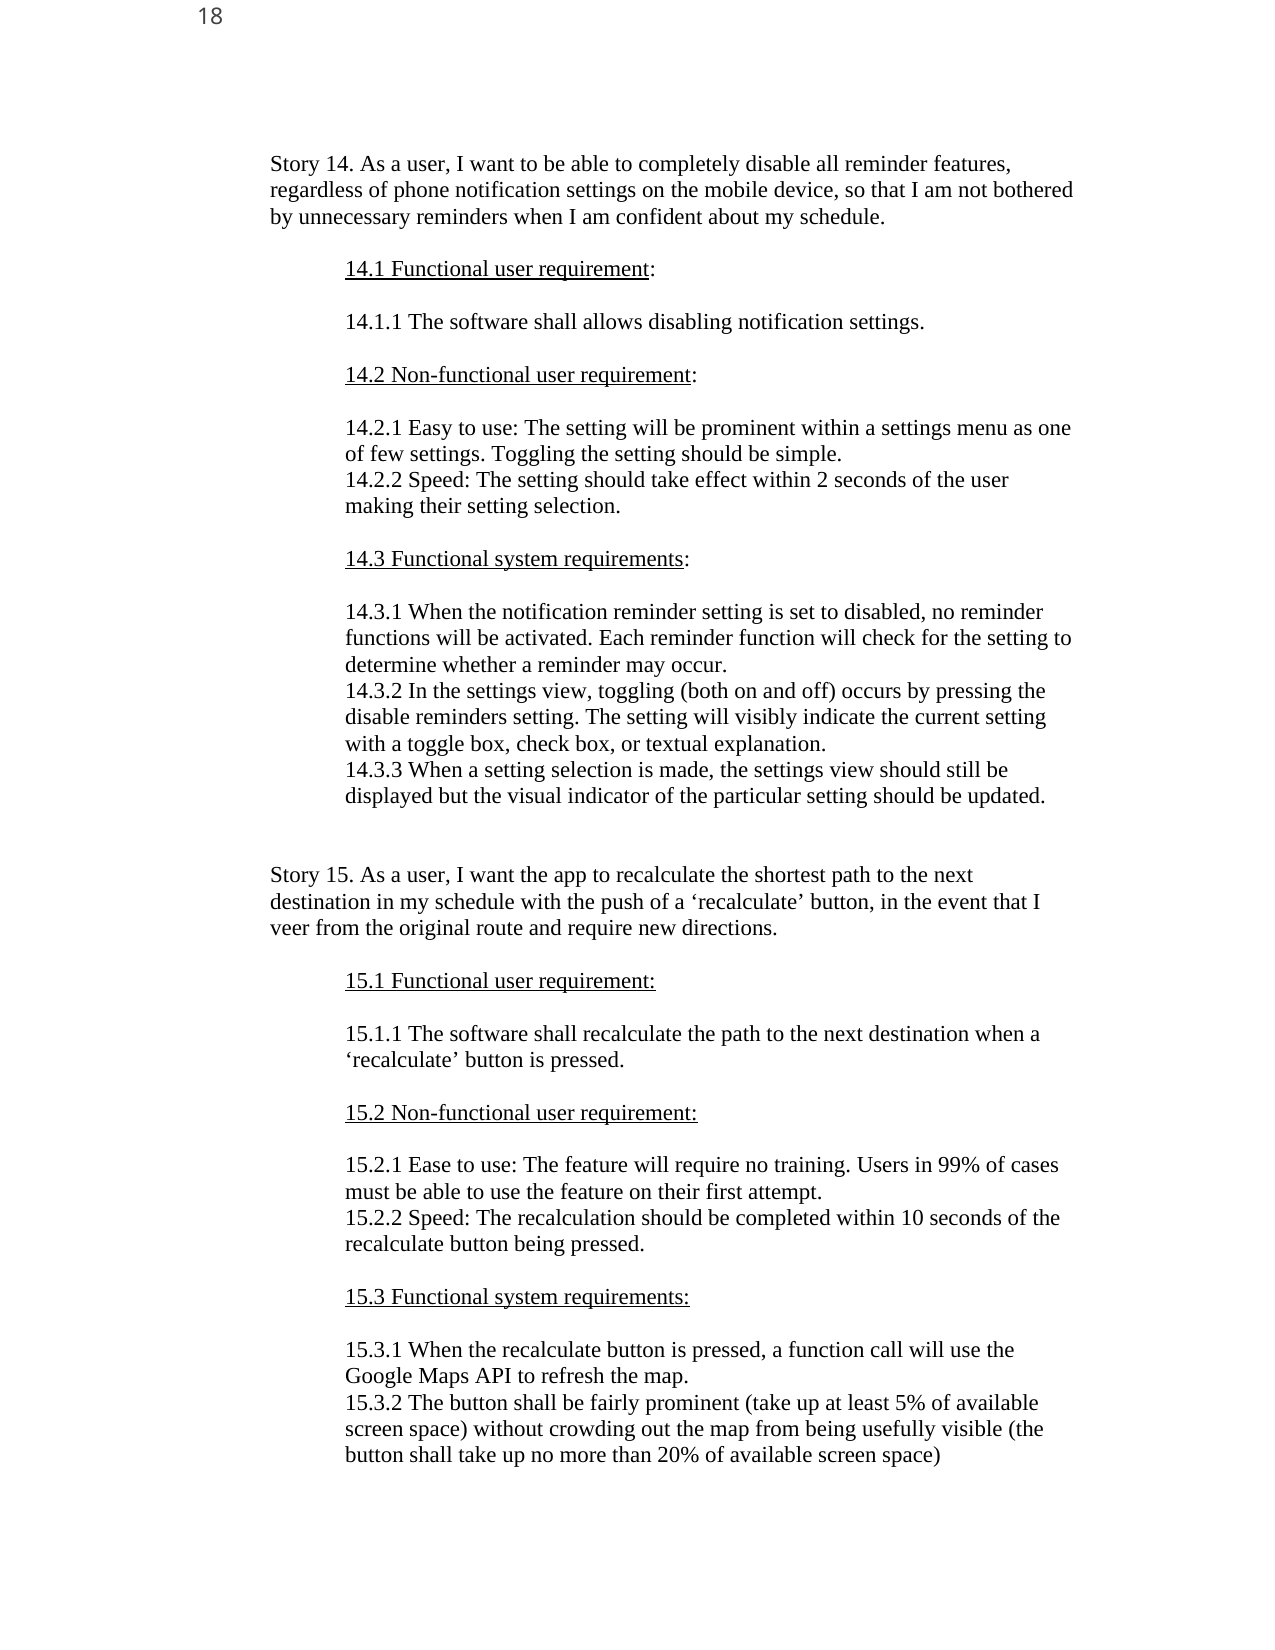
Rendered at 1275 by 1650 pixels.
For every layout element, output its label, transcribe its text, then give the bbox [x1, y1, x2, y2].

text 15.3.1 When the recalculate button is pressed, a function call will use the Google Maps API to refresh the map. [345, 1336, 1080, 1389]
text 15.2.2 Speed: The recalculation should be completed within 10 seconds of the recalculate button being pressed. [345, 1204, 1080, 1257]
text 14.3 Functional system requirements: [345, 545, 1080, 572]
text Story 15. As a user, I want the app to recalculate the shortest path to the next destination in my schedule with the push of a ‘recalculate’ button, in the event that I veer from the original route and require new directions. [270, 862, 1080, 941]
text 14.1 Functional user requirement: [345, 255, 1080, 282]
text 14.2.1 Easy to use: The setting will be prominent within a settings menu as one of few settings. Toggling the setting should be simple. [345, 413, 1080, 466]
text 14.1.1 The software shall allows disabling notification settings. [345, 308, 1080, 334]
text 15.1 Functional user requirement: [345, 967, 1080, 993]
text 14.3.1 When the notification reminder setting is set to disabled, no reminder functions will be activated. Each reminder function will check for the setting to determine whether a reminder may occur. [345, 598, 1080, 677]
text 14.2.2 Speed: The setting should take effect within 2 seconds of the user making their setting selection. [345, 466, 1080, 519]
text 15.2.1 Ease to use: The feature will require no training. Users in 99% of cases must be able to use the feature on their first attempt. [345, 1151, 1080, 1204]
text 14.3.3 When a setting selection is made, the settings view should still be displayed but the visual indicator of the particular setting should be updated. [345, 756, 1080, 809]
text 14.3.2 In the settings view, toggling (both on and off) occurs by pressing the disable reminders setting. The setting will visibly indicate the current setting with a toggle box, check box, or textual explanation. [345, 677, 1080, 756]
text 15.1.1 The software shall recalculate the path to the next destination when a ‘recalculate’ button is pressed. [345, 1020, 1080, 1072]
text Story 14. As a user, I want to be able to completely disable all reminder features, regardless of phone notification settings on the mobile device, so that I am not bothered by unnecessary reminders when I am confident about my schedule. [270, 150, 1080, 229]
text 15.3.2 The button shall be fairly prominent (take up at least 5% of available screen space) without crowding out the map from being usefully visible (the button shall take up no more than 20% of available screen space) [345, 1389, 1080, 1468]
text 15.2 Non-functional user requirement: [345, 1099, 1080, 1125]
text 14.2 Non-functional user requirement: [345, 361, 1080, 387]
text 15.3 Functional system requirements: [345, 1283, 1080, 1309]
